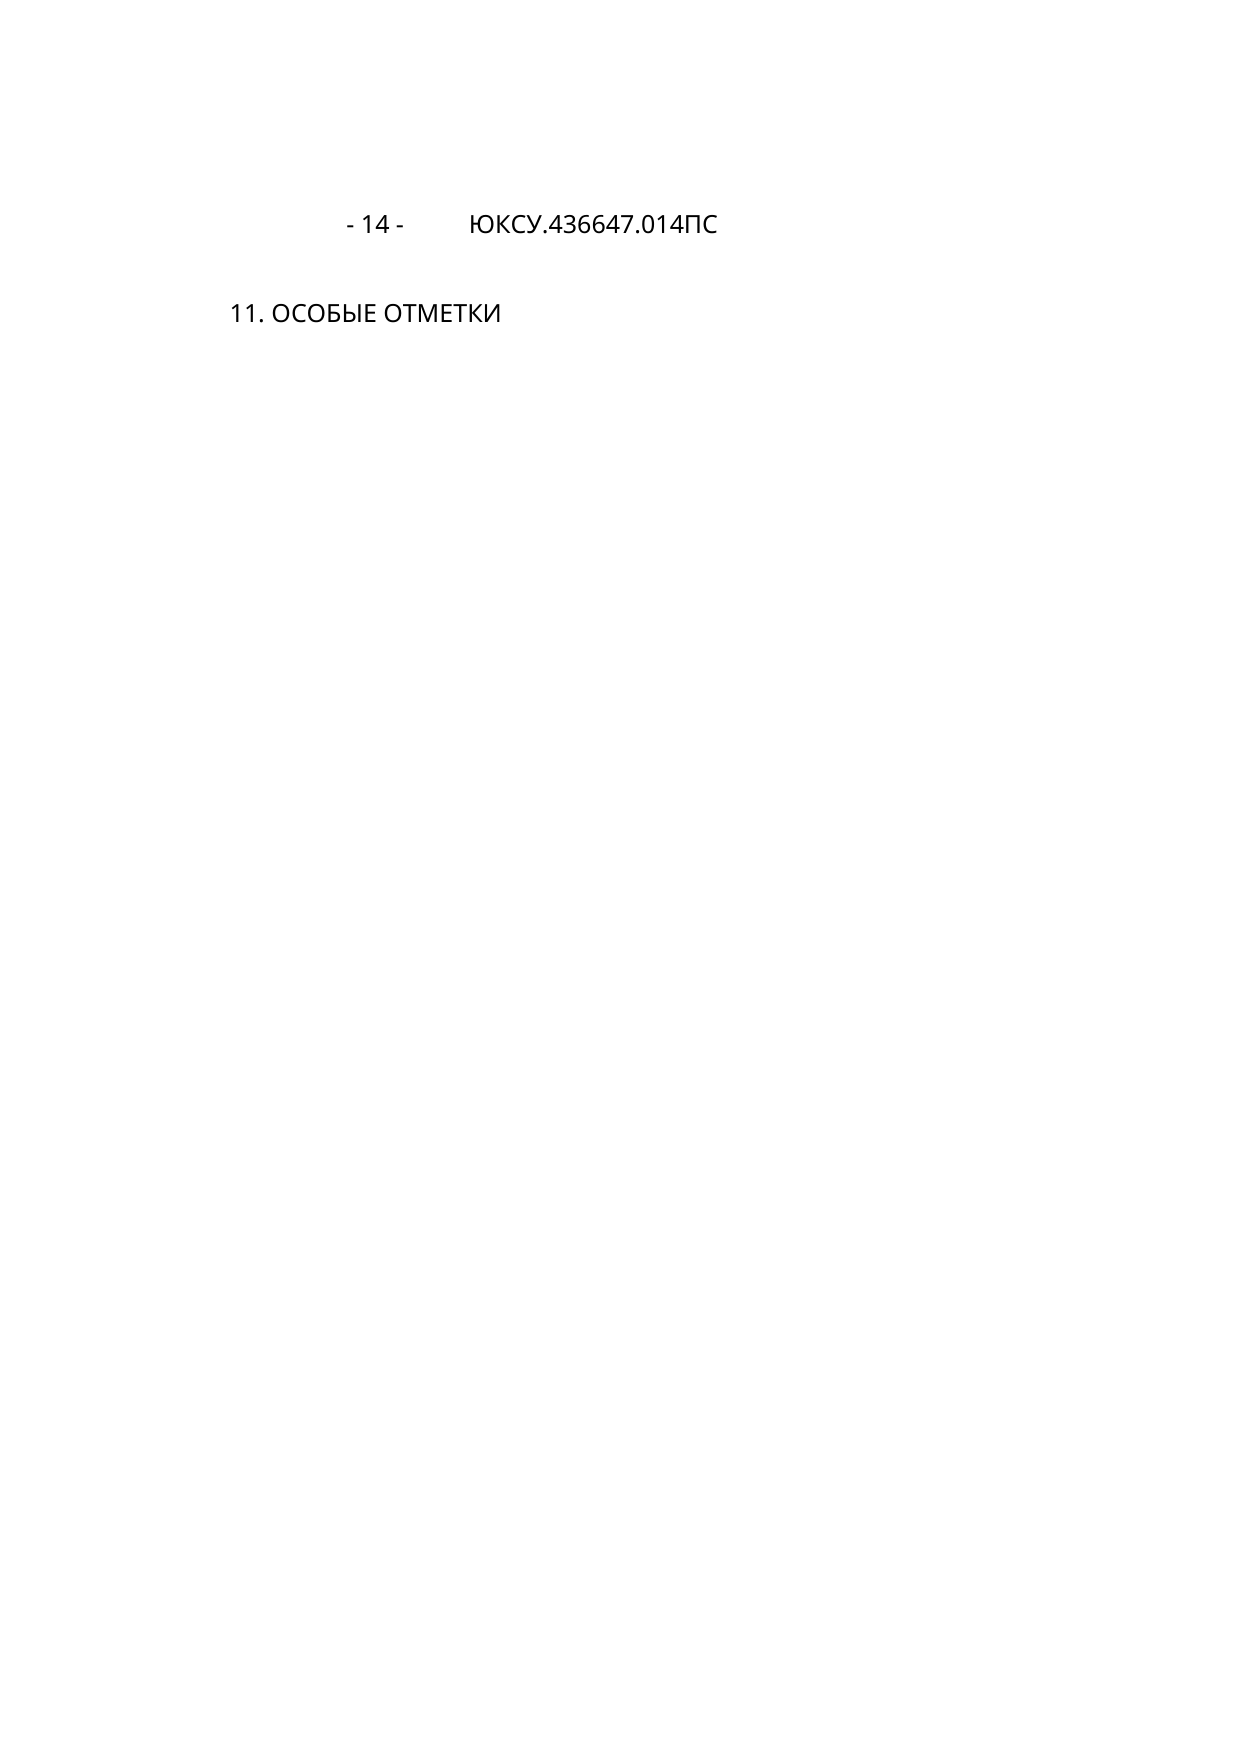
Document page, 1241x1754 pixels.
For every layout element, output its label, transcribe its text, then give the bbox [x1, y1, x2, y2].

text 11. ОСОБЫЕ ОТМЕТКИ [139, 295, 1193, 329]
text - 14 - ЮКСУ.436647.014ПС [139, 207, 1193, 241]
